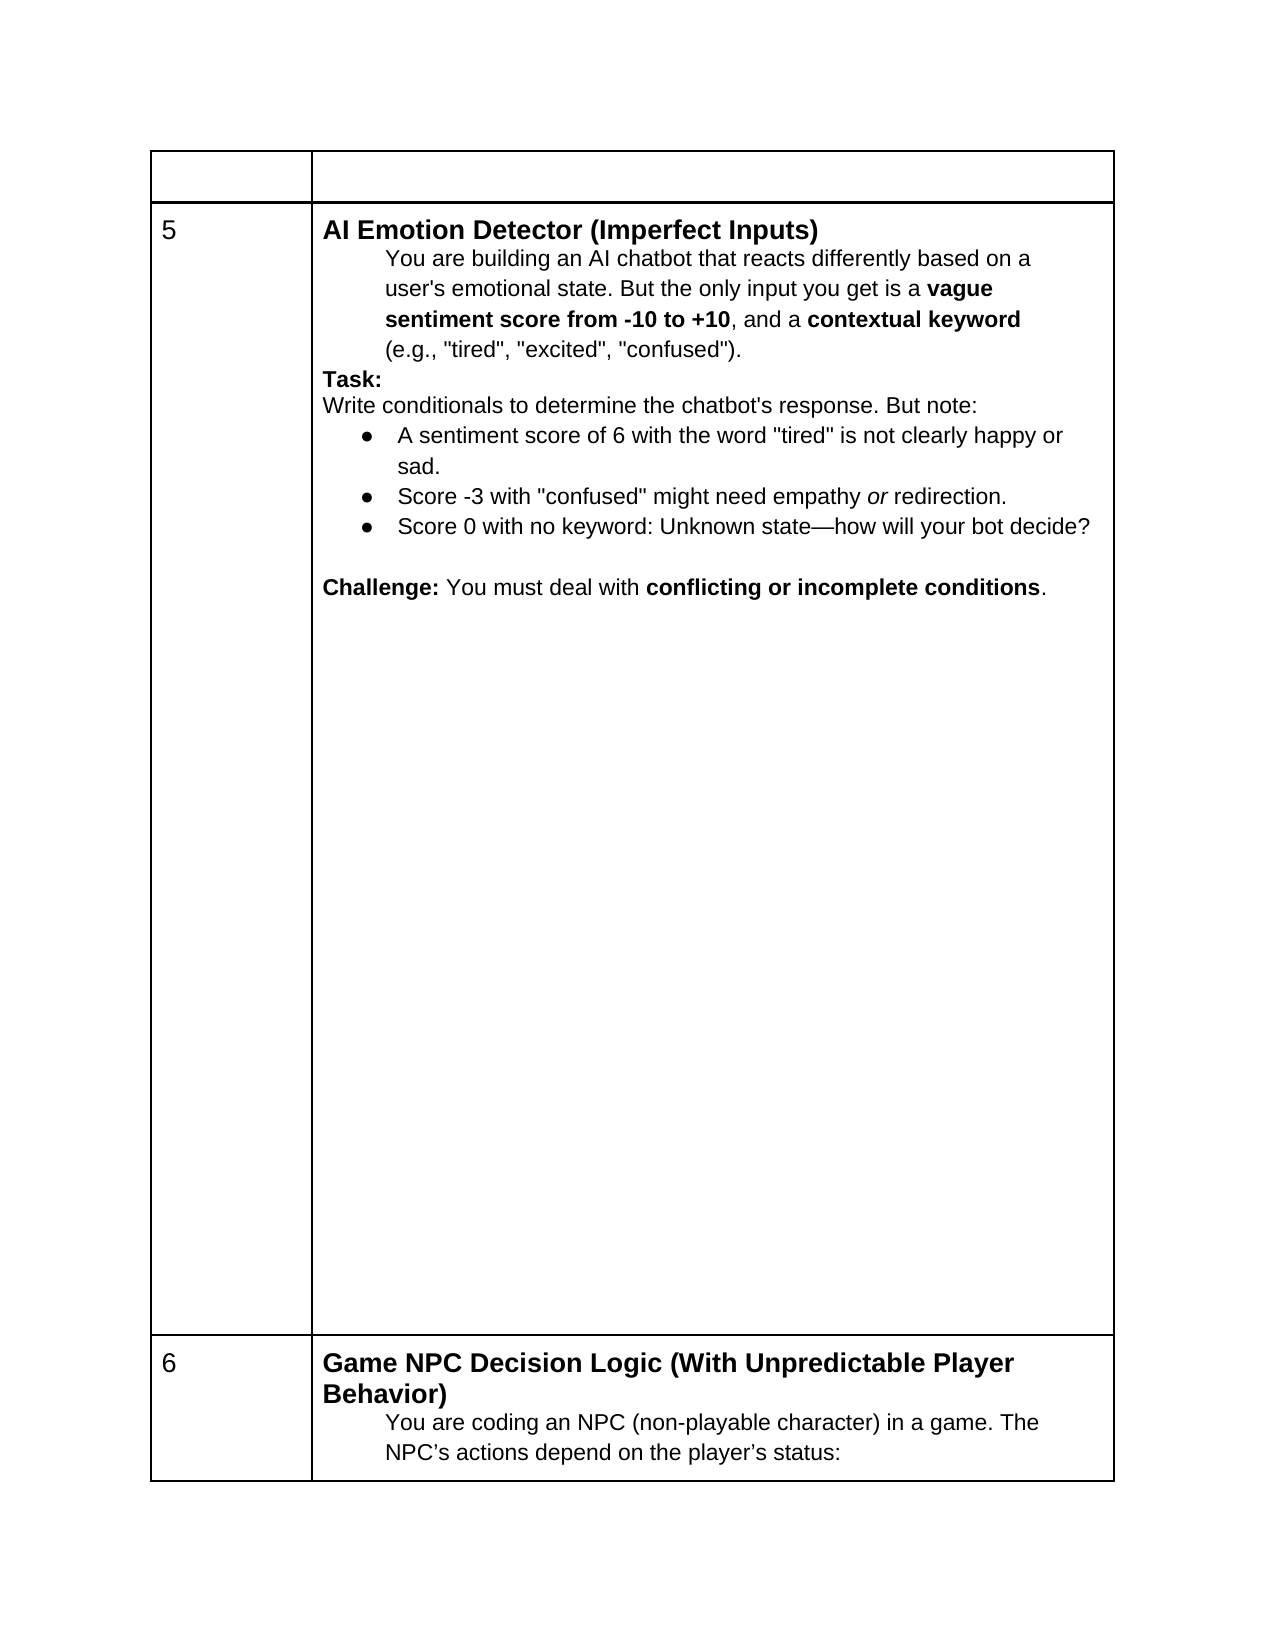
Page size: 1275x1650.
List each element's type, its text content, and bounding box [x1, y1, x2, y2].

table_cell 4 [152, 152, 311, 201]
table_cell 6 [152, 1336, 311, 1480]
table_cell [313, 1336, 1113, 1480]
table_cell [313, 152, 1113, 201]
table_cell AI Emotion Detector (Imperfect Inputs) You are building an AI chatbot that reacts differently based on a user's emotional state. But the only input you get is a vague sentiment score from -10 to +10, and a contextual keyword (e.g., "tired", "excited", "confused"). Task: Write conditionals to determine the chatbot's response. But note: A sentiment score of 6 with the word "tired" is not clearly happy or sad. Score -3 with "confused" might need empathy or redirection. Score 0 with no keyword: Unknown state—how will your bot decide? Challenge: You must deal with conflicting or incomplete conditions. [313, 204, 1113, 1334]
table_cell 5 [152, 204, 311, 1334]
